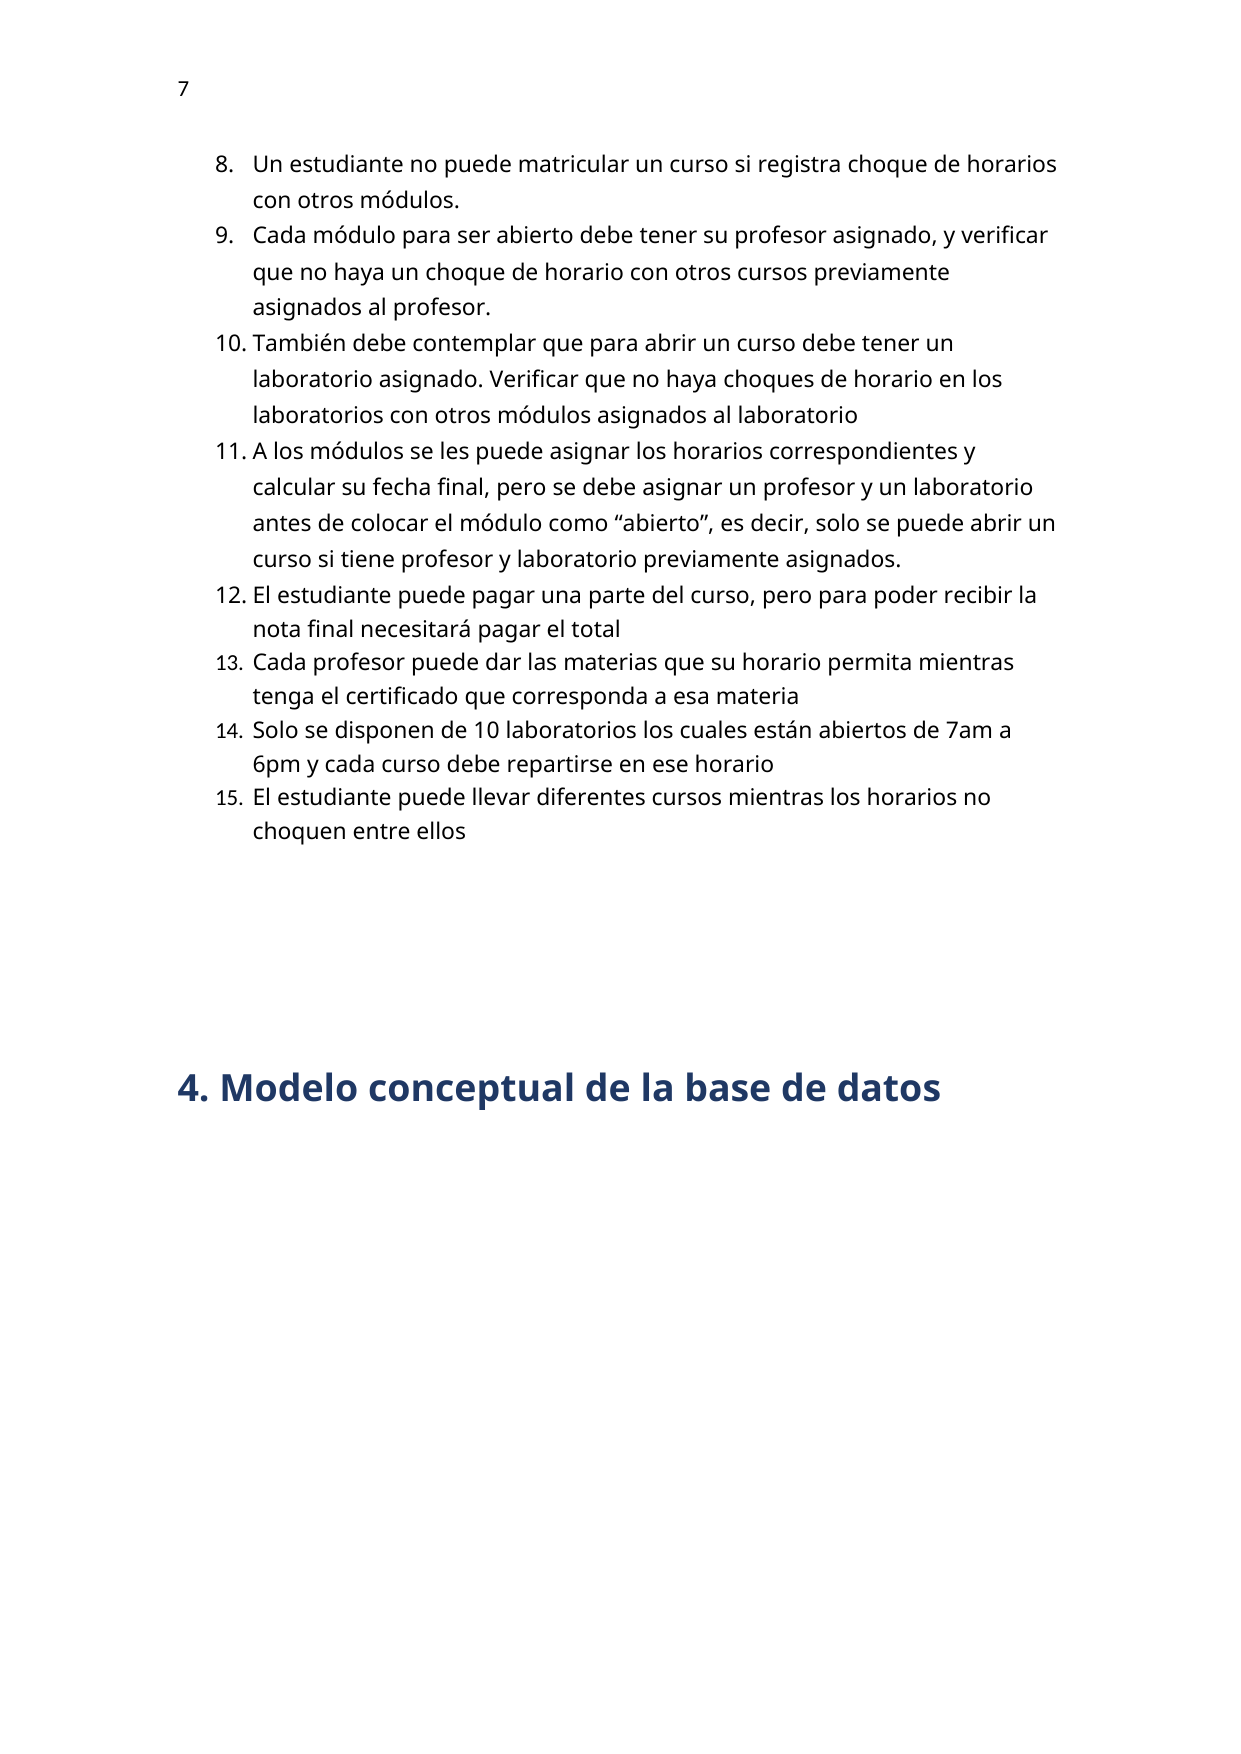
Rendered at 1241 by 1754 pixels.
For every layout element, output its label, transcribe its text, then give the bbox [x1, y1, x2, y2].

list A los módulos se les puede asignar los horarios correspondientes y calcular su fecha final, pero se debe asignar un profesor y un laboratorio antes de colocar el módulo como “abierto”, es decir, solo se puede abrir un curso si tiene profesor y laboratorio previamente asignados. [215, 435, 1063, 574]
list El estudiante puede llevar diferentes cursos mientras los horarios no choquen entre ellos [215, 781, 1063, 846]
list El estudiante puede pagar una parte del curso, pero para poder recibir la nota final necesitará pagar el total [215, 579, 1063, 644]
list Cada módulo para ser abierto debe tener su profesor asignado, y verificar que no haya un choque de horario con otros cursos previamente asignados al profesor. [215, 219, 1063, 323]
subtitle 4. Modelo conceptual de la base de datos [177, 1061, 1063, 1112]
list Solo se disponen de 10 laboratorios los cuales están abiertos de 7am a 6pm y cada curso debe repartirse en ese horario [215, 714, 1063, 779]
list También debe contemplar que para abrir un curso debe tener un laboratorio asignado. Verificar que no haya choques de horario en los laboratorios con otros módulos asignados al laboratorio [215, 327, 1063, 430]
list Cada profesor puede dar las materias que su horario permita mientras tenga el certificado que corresponda a esa materia [215, 646, 1063, 711]
list Un estudiante no puede matricular un curso si registra choque de horarios con otros módulos. [215, 148, 1063, 215]
